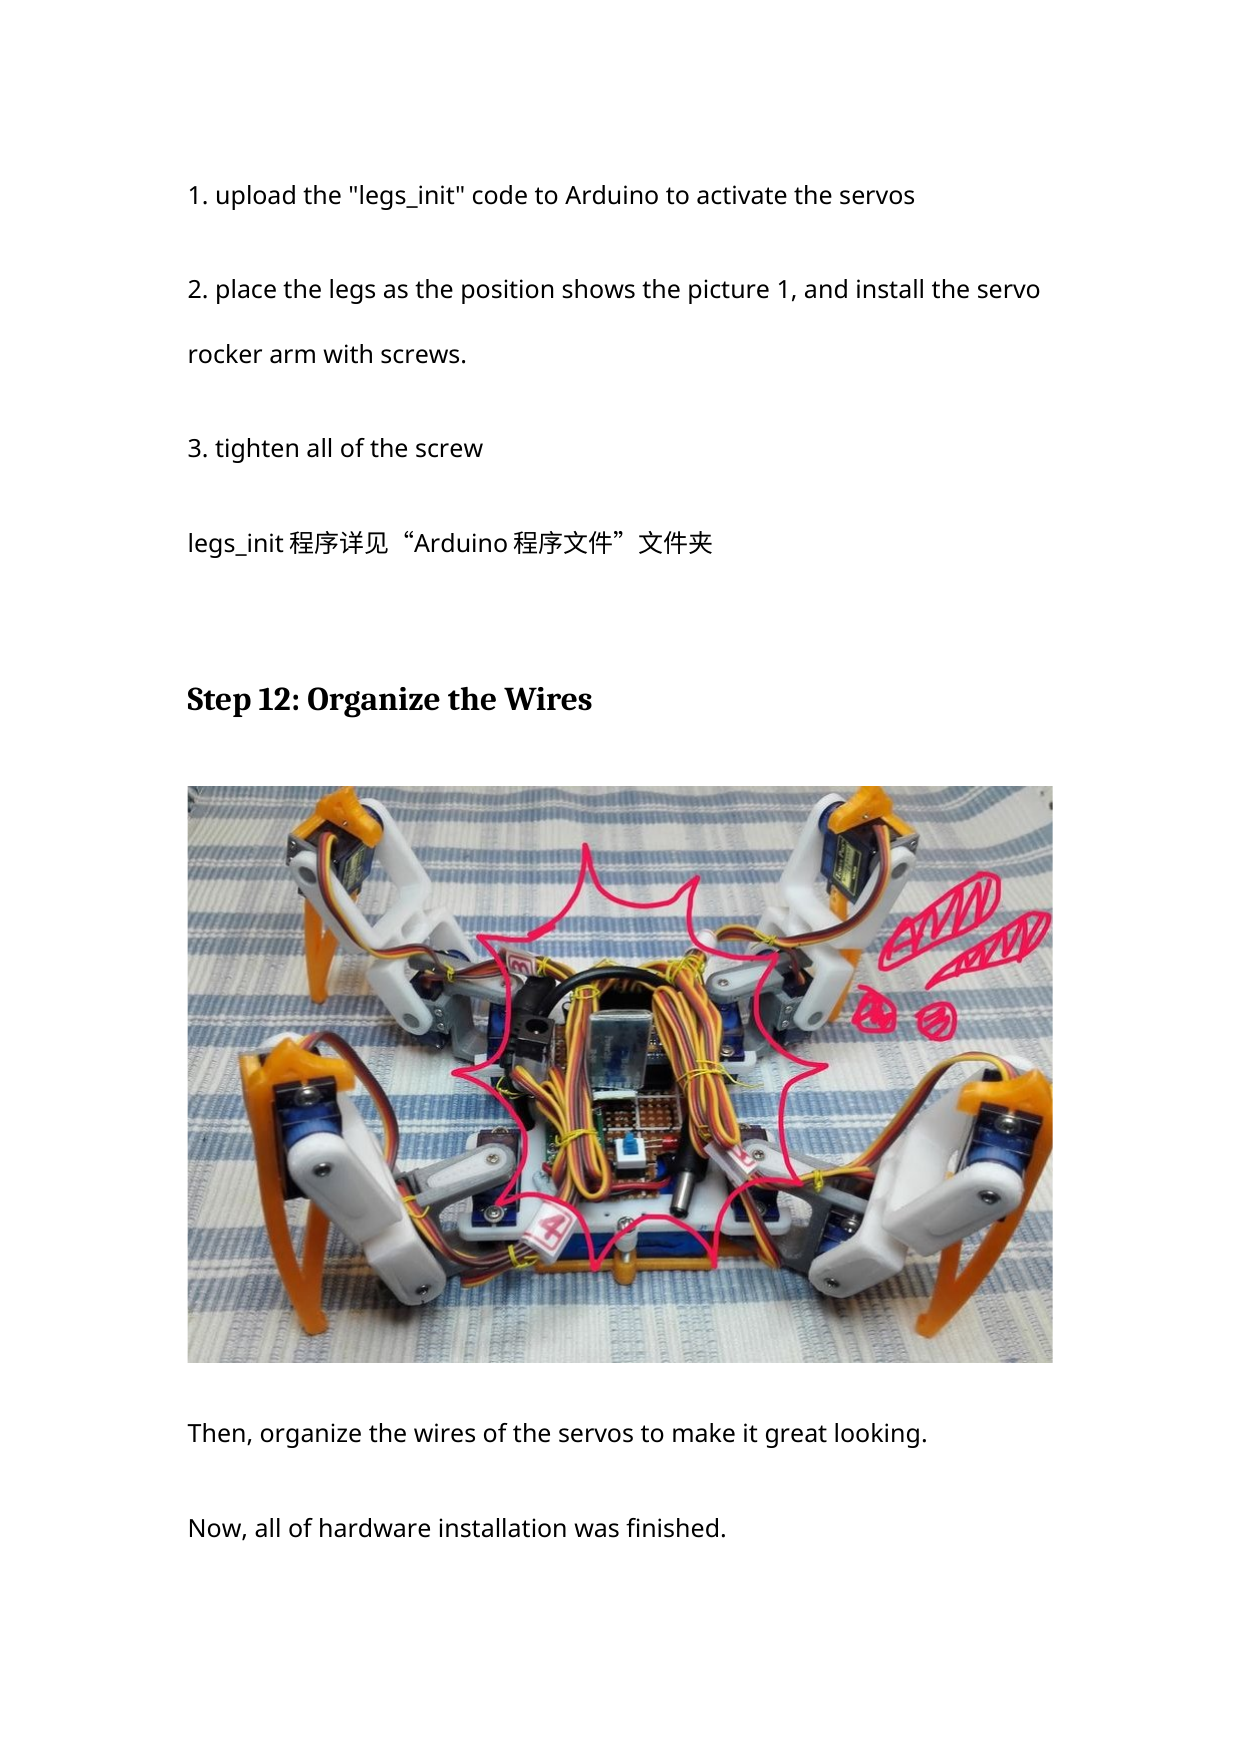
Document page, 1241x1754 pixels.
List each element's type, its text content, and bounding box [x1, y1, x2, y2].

picture [187, 786, 1053, 1363]
text 3. tighten all of the screw [187, 415, 1053, 480]
text 1. upload the "legs_init" code to Arduino to activate the servos [187, 162, 1053, 227]
text legs_init程序详见“Arduino程序文件”文件夹 [187, 509, 1053, 574]
text Then, organize the wires of the servos to make it great looking. [187, 1401, 1053, 1466]
text 2. place the legs as the position shows the picture 1, and install the servo rocker arm with screws. [187, 256, 1053, 386]
text Now, all of hardware installation was finished. [187, 1495, 1053, 1560]
subtitle Step 12: Organize the Wires [187, 667, 1053, 732]
